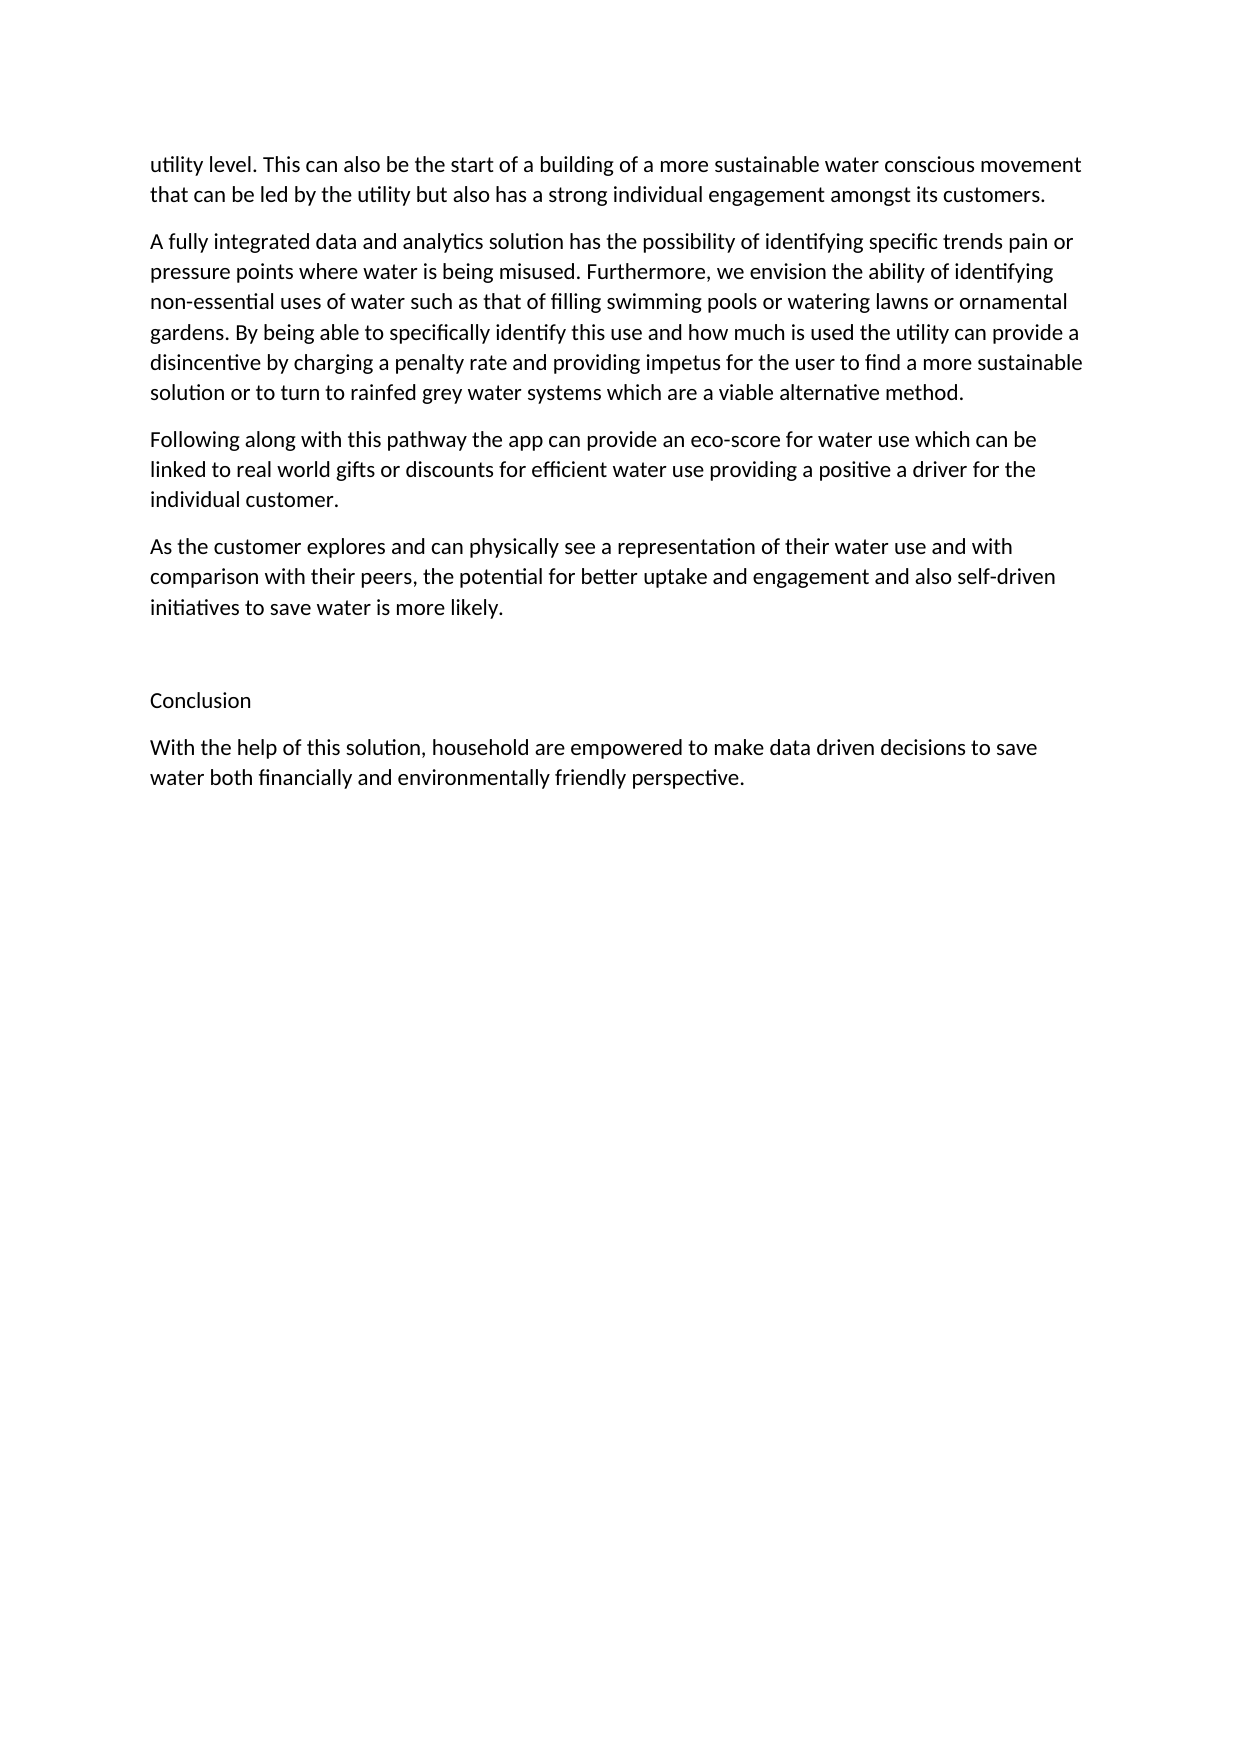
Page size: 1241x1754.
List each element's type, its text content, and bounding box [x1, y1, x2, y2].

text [150, 150, 1090, 208]
text As the customer explores and can physically see a representation of their water use and with comparison with their peers, the potential for better uptake and engagement and also self-driven initiatives to save water is more likely. [150, 532, 1090, 621]
text With the help of this solution, household are empowered to make data driven decisions to save water both financially and environmentally friendly perspective. [150, 733, 1090, 792]
text Conclusion [150, 686, 1090, 714]
text A fully integrated data and analytics solution has the possibility of identifying specific trends pain or pressure points where water is being misused. Furthermore, we envision the ability of identifying non-essential uses of water such as that of filling swimming pools or watering lawns or ornamental gardens. By being able to specifically identify this use and how much is used the utility can provide a disincentive by charging a penalty rate and providing impetus for the user to find a more sustainable solution or to turn to rainfed grey water systems which are a viable alternative method. [150, 227, 1090, 406]
text Following along with this pathway the app can provide an eco-score for water use which can be linked to real world gifts or discounts for efficient water use providing a positive a driver for the individual customer. [150, 425, 1090, 513]
